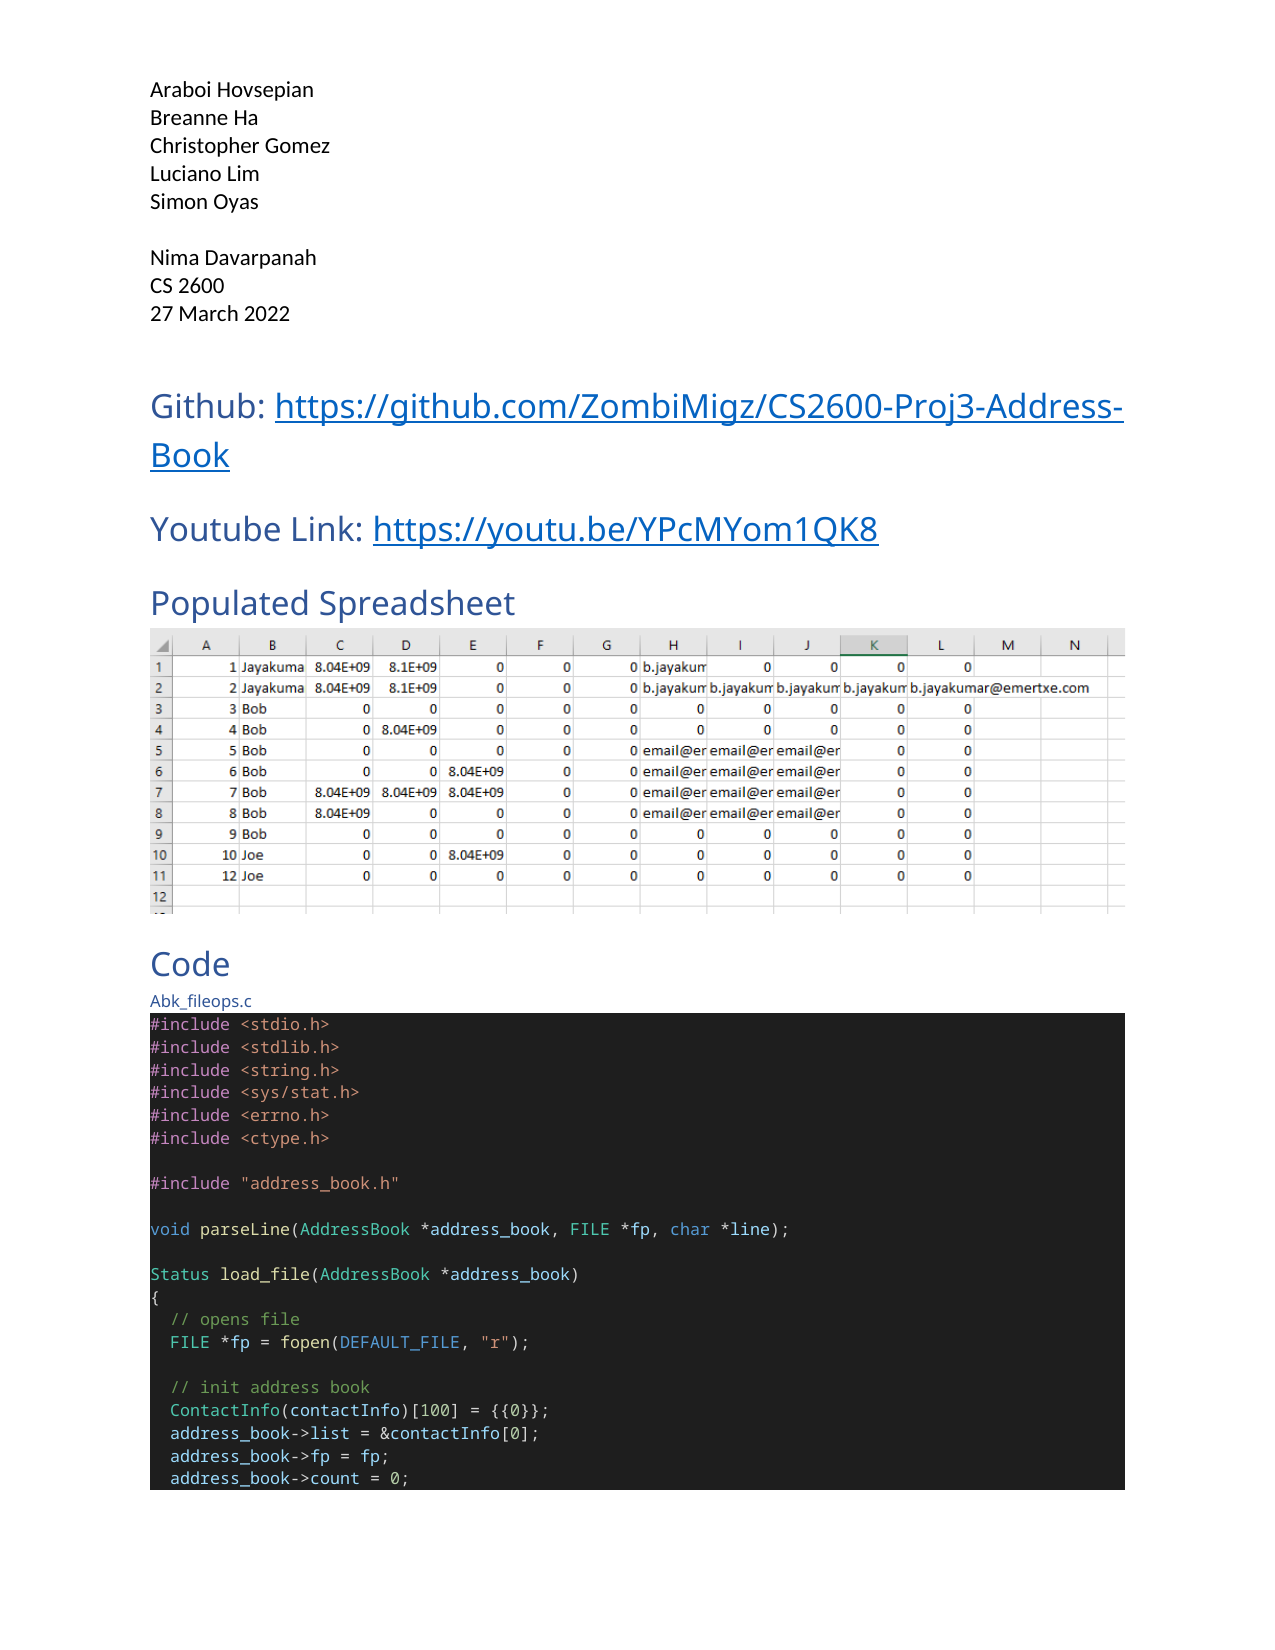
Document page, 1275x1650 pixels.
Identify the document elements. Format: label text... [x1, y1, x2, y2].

text address_book->count = 0; [150, 1467, 1125, 1490]
text #include <sys/stat.h> [150, 1081, 1125, 1104]
text #include <ctype.h> [150, 1126, 1125, 1149]
subtitle Populated Spreadsheet [150, 579, 1125, 625]
subtitle Github: https://github.com/ZombiMigz/CS2600-Proj3-Address-Book [150, 382, 1125, 477]
subtitle Abk_fileops.c [150, 990, 1125, 1013]
text // init address book [150, 1376, 1125, 1399]
picture [150, 628, 1125, 914]
text address_book->fp = fp; [150, 1444, 1125, 1467]
text void parseLine(AddressBook *address_book, FILE *fp, char *line); [150, 1217, 1125, 1240]
text { [150, 1285, 1125, 1308]
text #include "address_book.h" [150, 1172, 1125, 1194]
text FILE *fp = fopen(DEFAULT_FILE, "r"); [150, 1331, 1125, 1353]
text Status load_file(AddressBook *address_book) [150, 1263, 1125, 1285]
subtitle Youtube Link: https://youtu.be/YPcMYom1QK8 [150, 505, 1125, 551]
subtitle Code [150, 941, 1125, 987]
text #include <stdio.h> [150, 1013, 1125, 1036]
text address_book->list = &contactInfo[0]; [150, 1422, 1125, 1444]
text #include <errno.h> [150, 1104, 1125, 1126]
text #include <stdlib.h> [150, 1036, 1125, 1058]
text // opens file [150, 1308, 1125, 1331]
text #include <string.h> [150, 1058, 1125, 1081]
text ContactInfo(contactInfo)[100] = {{0}}; [150, 1399, 1125, 1422]
